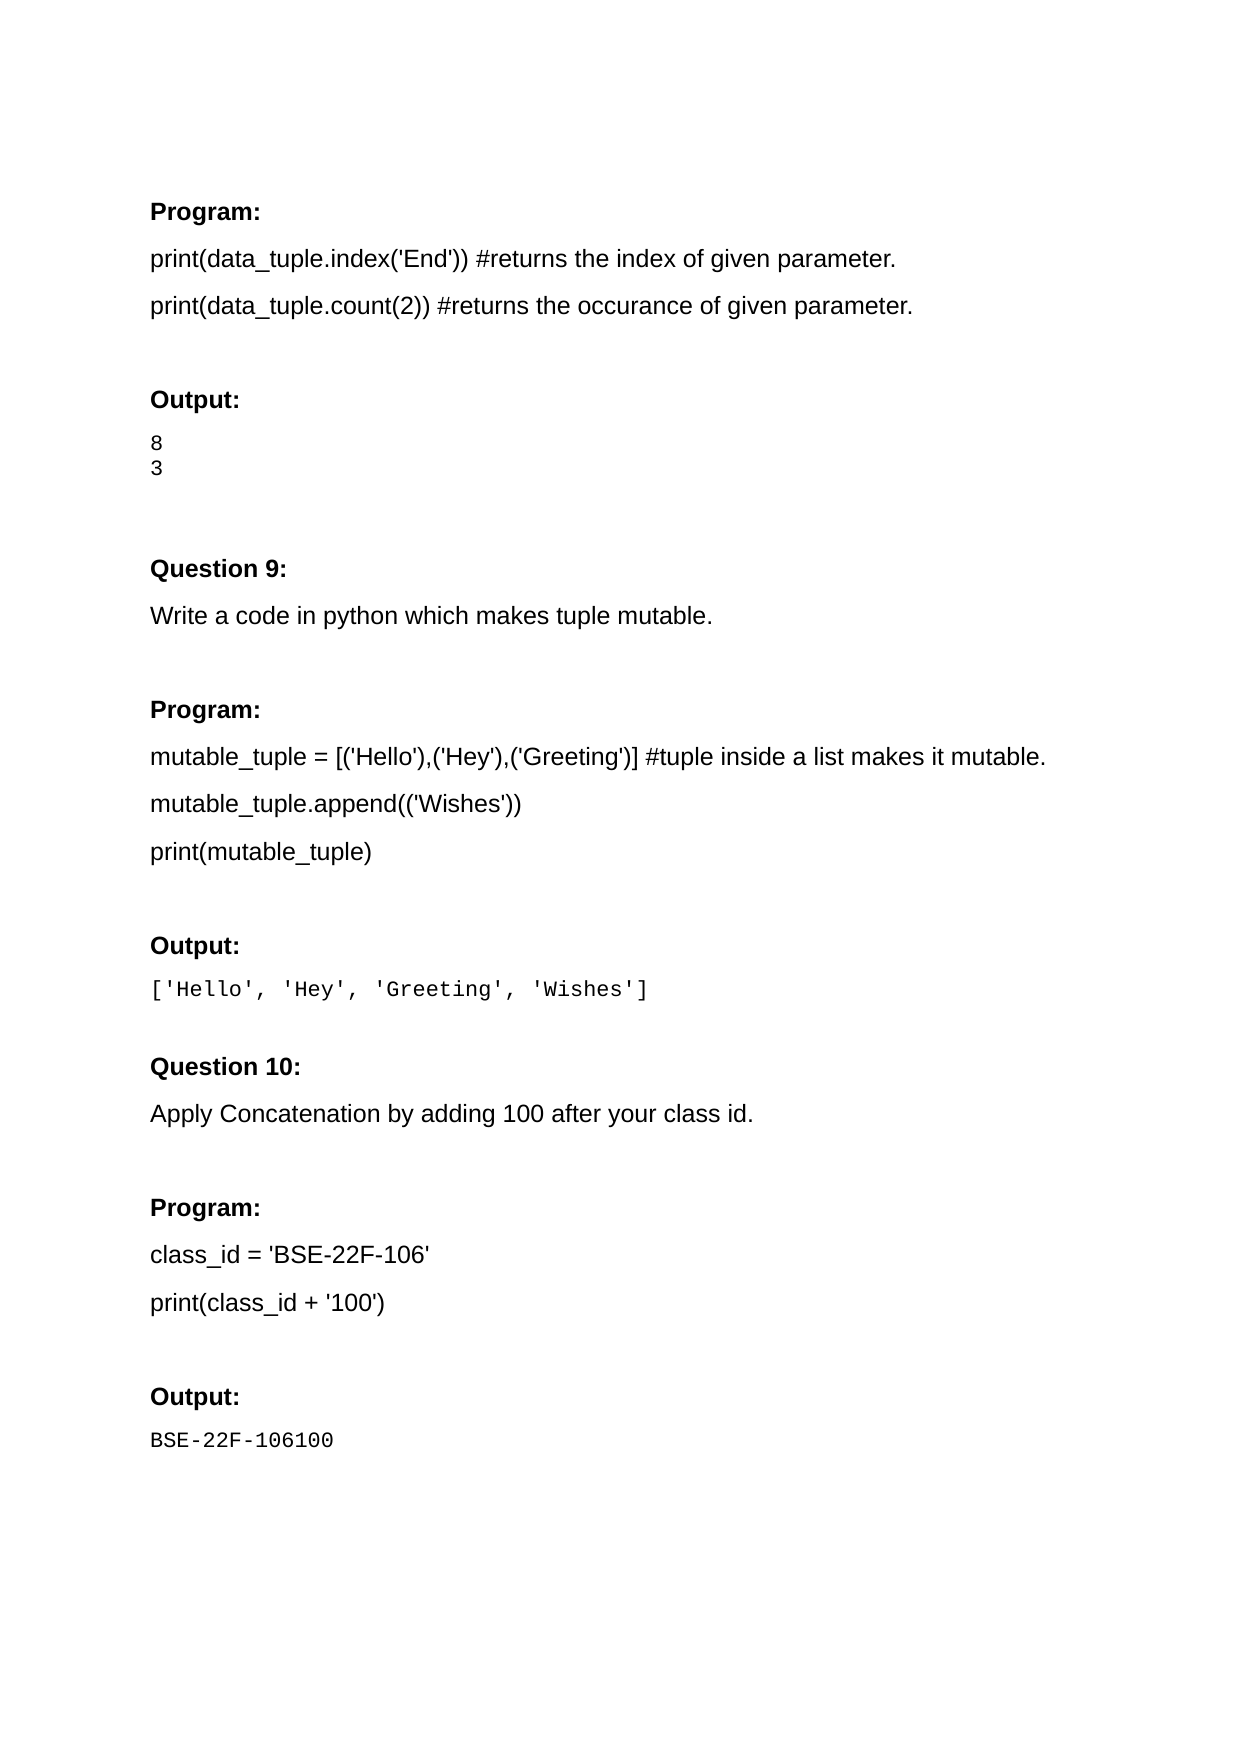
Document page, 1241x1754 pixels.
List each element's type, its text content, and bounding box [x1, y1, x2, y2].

text class_id = 'BSE-22F-106' [150, 1240, 1090, 1269]
text Program: [150, 1193, 1090, 1222]
text Output: [150, 931, 1090, 959]
text Question 9: [150, 554, 1090, 583]
text 3 [150, 457, 1090, 482]
text mutable_tuple = [('Hello'),('Hey'),('Greeting')] #tuple inside a list makes it mutable. [150, 742, 1090, 771]
text print(class_id + '100') [150, 1287, 1090, 1316]
text print(mutable_tuple) [150, 836, 1090, 865]
text BSE-22F-106100 [150, 1429, 1090, 1453]
text ['Hello', 'Hey', 'Greeting', 'Wishes'] [150, 978, 1090, 1002]
text Output: [150, 385, 1090, 414]
text Question 10: [150, 1052, 1090, 1081]
text Output: [150, 1382, 1090, 1410]
text mutable_tuple.append(('Wishes')) [150, 789, 1090, 818]
text 8 [150, 432, 1090, 457]
text Write a code in python which makes tuple mutable. [150, 601, 1090, 630]
text Program: [150, 695, 1090, 724]
text Apply Concatenation by adding 100 after your class id. [150, 1099, 1090, 1128]
text print(data_tuple.count(2)) #returns the occurance of given parameter. [150, 291, 1090, 320]
text Program: [150, 197, 1090, 226]
text print(data_tuple.index('End')) #returns the index of given parameter. [150, 244, 1090, 273]
